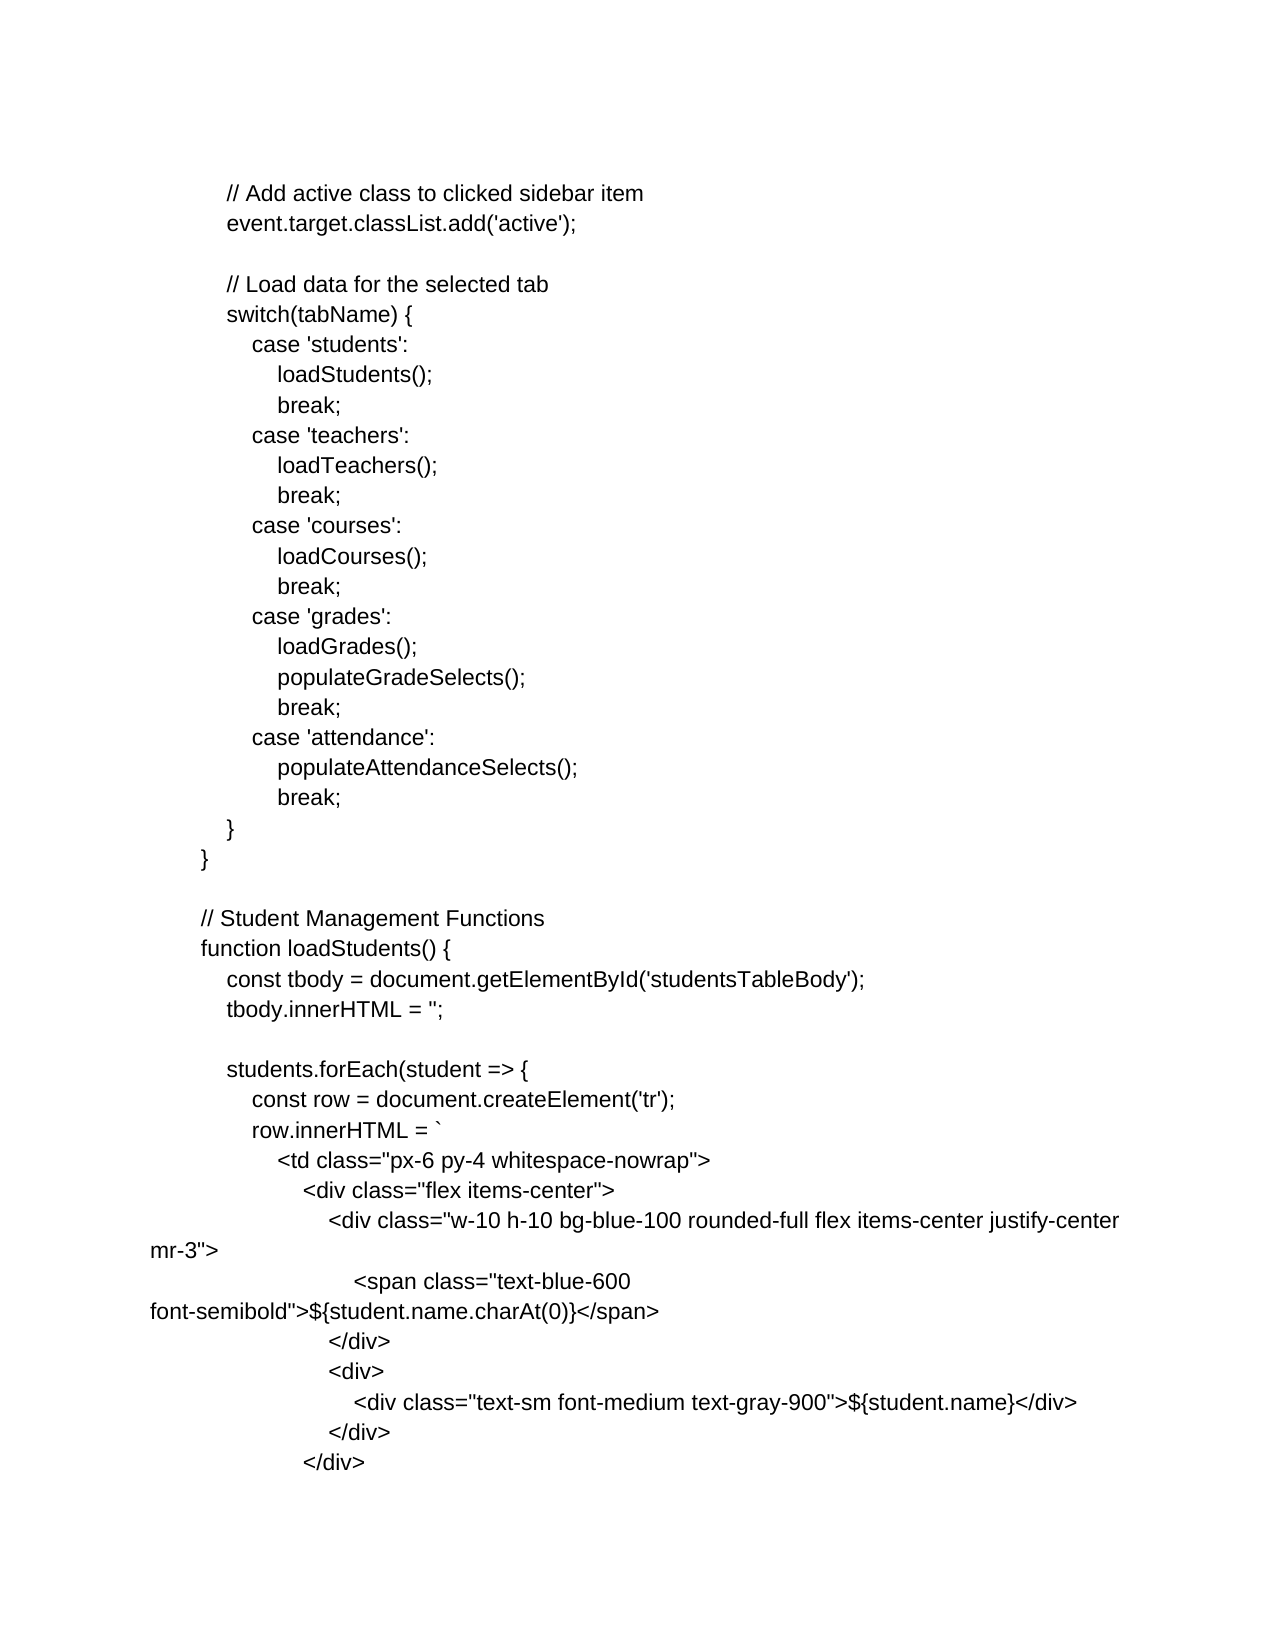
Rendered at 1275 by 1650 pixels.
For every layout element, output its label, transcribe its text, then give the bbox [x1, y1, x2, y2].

text event.target.classList.add('active'); [150, 210, 1125, 237]
text populateAttendanceSelects(); [150, 754, 1125, 781]
text break; [150, 392, 1125, 418]
text // Load data for the selected tab [150, 271, 1125, 297]
text break; [150, 694, 1125, 720]
text </div> [150, 1419, 1125, 1445]
text const row = document.createElement('tr'); [150, 1086, 1125, 1113]
text switch(tabName) { [150, 301, 1125, 327]
text break; [150, 784, 1125, 811]
text <div> [150, 1358, 1125, 1385]
text populateGradeSelects(); [150, 663, 1125, 690]
text break; [150, 573, 1125, 599]
text const tbody = document.getElementById('studentsTableBody'); [150, 966, 1125, 992]
text function loadStudents() { [150, 935, 1125, 962]
text </div> [150, 1328, 1125, 1354]
text case 'attendance': [150, 724, 1125, 750]
text // Add active class to clicked sidebar item [150, 180, 1125, 207]
text } [150, 845, 1125, 871]
text <span class="text-blue-600 font-semibold">${student.name.charAt(0)}</span> [150, 1268, 1125, 1324]
text </div> [150, 1449, 1125, 1475]
text case 'grades': [150, 603, 1125, 629]
text case 'students': [150, 331, 1125, 358]
text loadGrades(); [150, 633, 1125, 660]
text case 'courses': [150, 512, 1125, 539]
text <div class="text-sm font-medium text-gray-900">${student.name}</div> [150, 1388, 1125, 1415]
text <div class="flex items-center"> [150, 1177, 1125, 1203]
text loadTeachers(); [150, 452, 1125, 478]
text students.forEach(student => { [150, 1056, 1125, 1083]
text <div class="w-10 h-10 bg-blue-100 rounded-full flex items-center justify-center mr-3"> [150, 1207, 1125, 1264]
text <td class="px-6 py-4 whitespace-nowrap"> [150, 1147, 1125, 1173]
text break; [150, 482, 1125, 509]
text row.innerHTML = ` [150, 1117, 1125, 1143]
text case 'teachers': [150, 422, 1125, 448]
text loadStudents(); [150, 361, 1125, 388]
text // Student Management Functions [150, 905, 1125, 932]
text } [150, 814, 1125, 841]
text loadCourses(); [150, 543, 1125, 569]
text tbody.innerHTML = ''; [150, 996, 1125, 1022]
